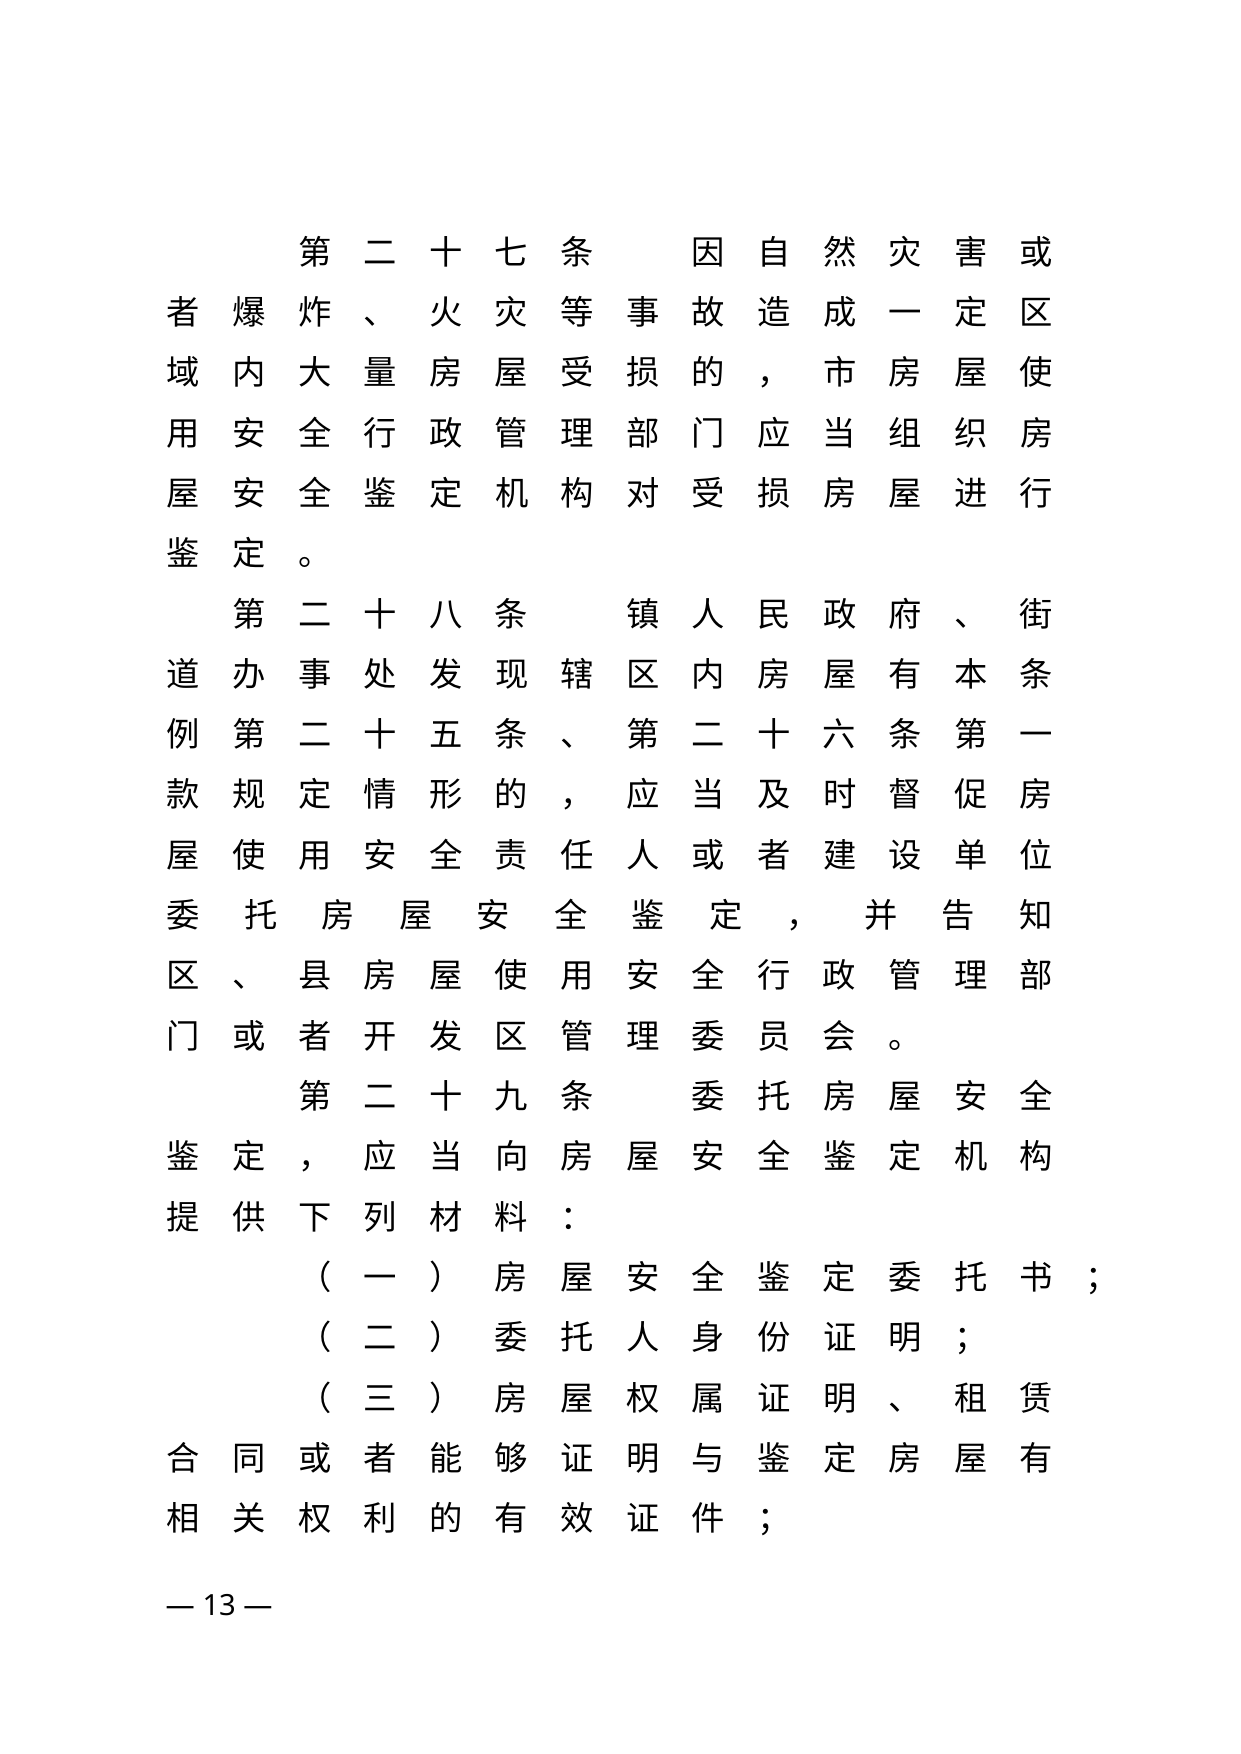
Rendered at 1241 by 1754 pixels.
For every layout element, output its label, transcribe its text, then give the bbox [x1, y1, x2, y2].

text 第二十八条 镇人民政府、街道办事处发现辖区内房屋有本条例第二十五条、第二十六条第一款规定情形的，应当及时督促房屋使用安全责任人或者建设单位委托房屋安全鉴定，并告知 [167, 581, 1085, 943]
text 第二十七条 因自然灾害或者爆炸、火灾等事故造成一定区域内大量房屋受损的，市房屋使用安全行政管理部门应当组织房屋安全鉴定机构对受损房屋进行鉴定。 [167, 219, 1085, 581]
text （三）房屋权属证明、租赁合同或者能够证明与鉴定房屋有相关权利的有效证件； [167, 1365, 1085, 1546]
text （一）房屋安全鉴定委托书； [167, 1245, 1085, 1305]
text 区、县房屋使用安全行政管理部门或者开发区管理委员会。 [167, 943, 1085, 1064]
text （二）委托人身份证明； [167, 1305, 1085, 1365]
text 第二十九条 委托房屋安全鉴定，应当向房屋安全鉴定机构提供下列材料： [167, 1064, 1085, 1245]
